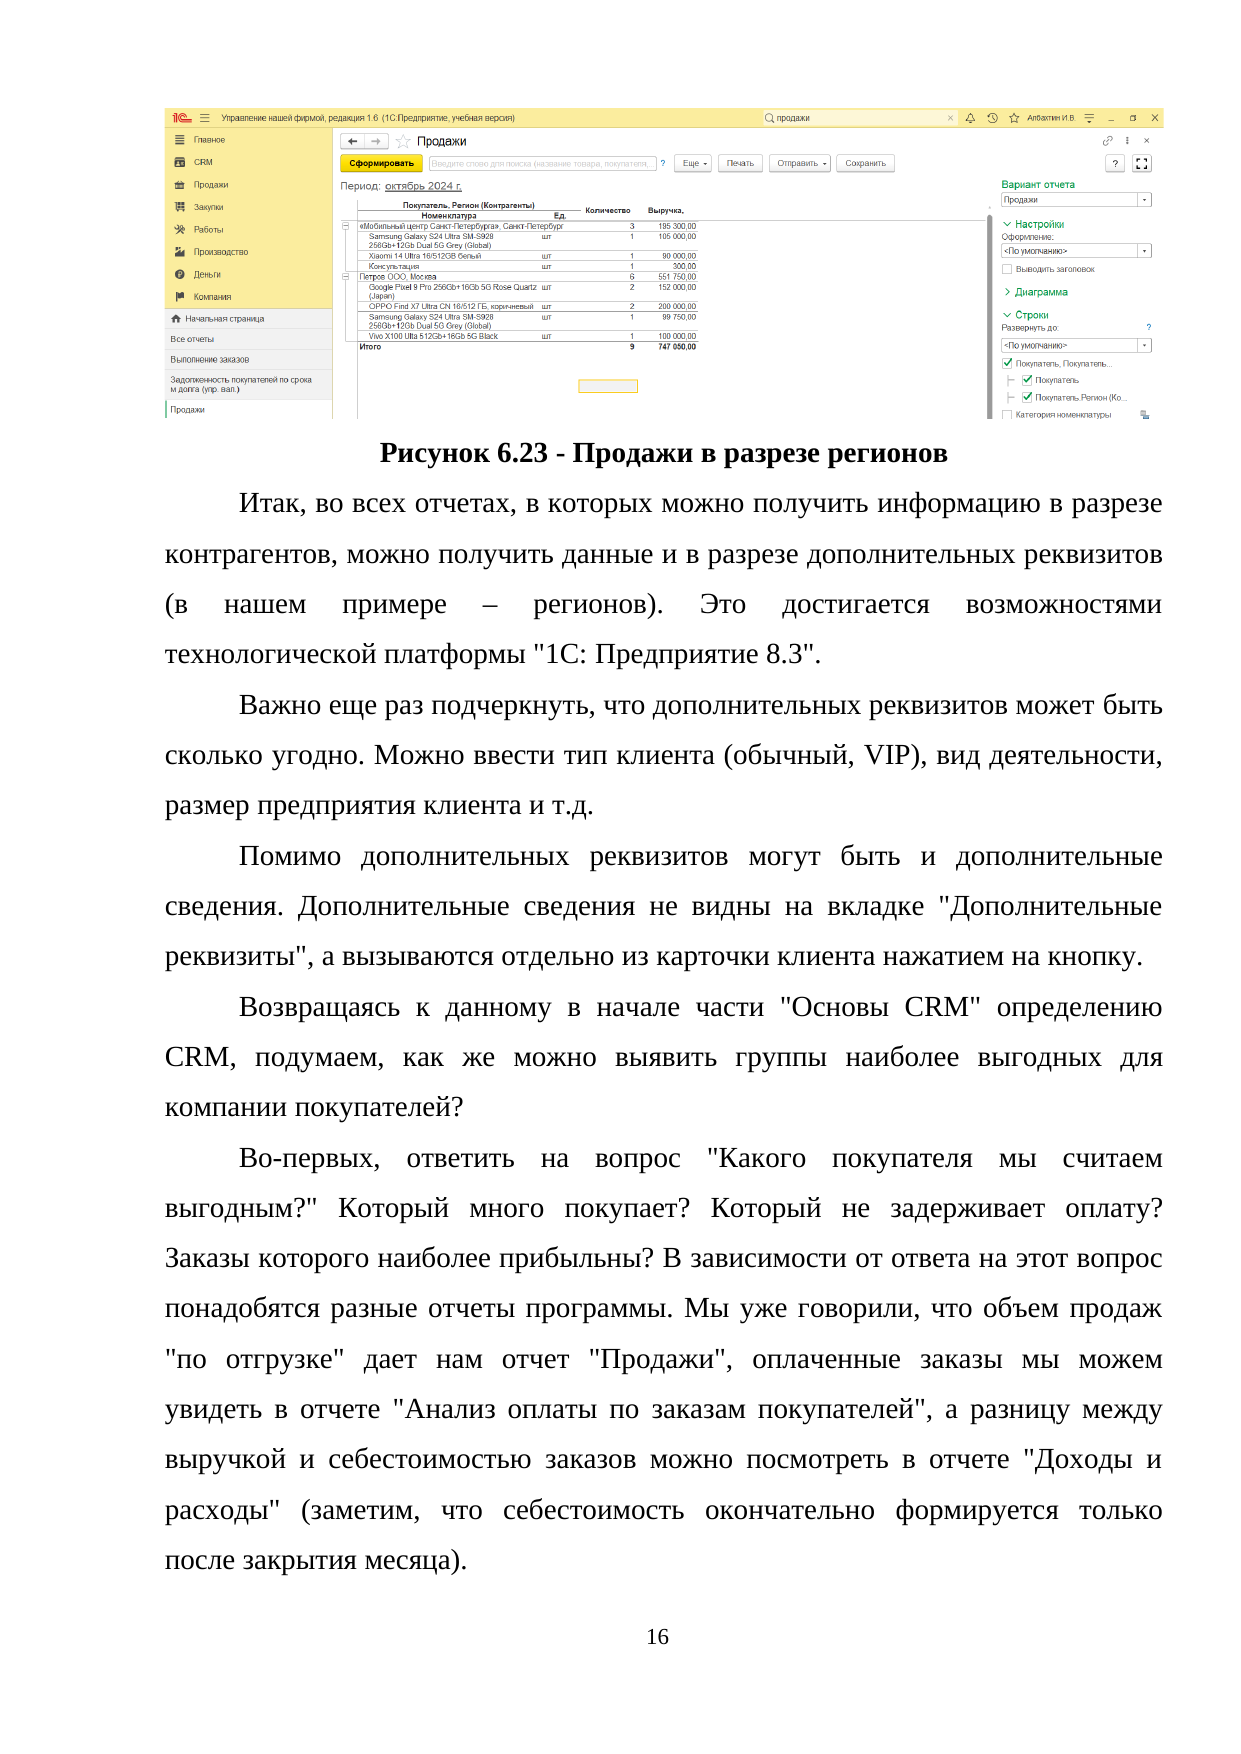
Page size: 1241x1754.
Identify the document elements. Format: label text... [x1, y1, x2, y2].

text Рисунок 6.23 - Продажи в разрезе регионов [164, 435, 1163, 469]
text Помимо дополнительных реквизитов могут быть и дополнительные сведения. Дополнительные сведения не видны на вкладке "Дополнительные реквизиты", а вызываются отдельно из карточки клиента нажатием на кнопку. [164, 838, 1163, 972]
text Важно еще раз подчеркнуть, что дополнительных реквизитов может быть сколько угодно. Можно ввести тип клиента (обычный, VIP), вид деятельности, размер предприятия клиента и т.д. [164, 687, 1163, 821]
text Во-первых, ответить на вопрос "Какого покупателя мы считаем выгодным?" Который много покупает? Который не задерживает оплату? Заказы которого наиболее прибыльны? В зависимости от ответа на этот вопрос понадобятся разные отчеты программы. Мы уже говорили, что объем продаж "по отгрузке" дает нам отчет "Продажи", оплаченные заказы мы можем увидеть в отчете "Анализ оплаты по заказам покупателей", а разницу между выручкой и себестоимостью заказов можно посмотреть в отчете "Доходы и расходы" (заметим, что себестоимость окончательно формируется только после закрытия месяца). [164, 1140, 1163, 1576]
text Итак, во всех отчетах, в которых можно получить информацию в разрезе контрагентов, можно получить данные и в разрезе дополнительных реквизитов (в нашем примере – регионов). Это достигается возможностями технологической платформы "1С: Предприятие 8.3". [164, 486, 1163, 670]
text Возвращаясь к данному в начале части "Основы CRM" определению CRM, подумаем, как же можно выявить группы наиболее выгодных для компании покупателей? [164, 989, 1163, 1123]
picture [164, 108, 1164, 419]
